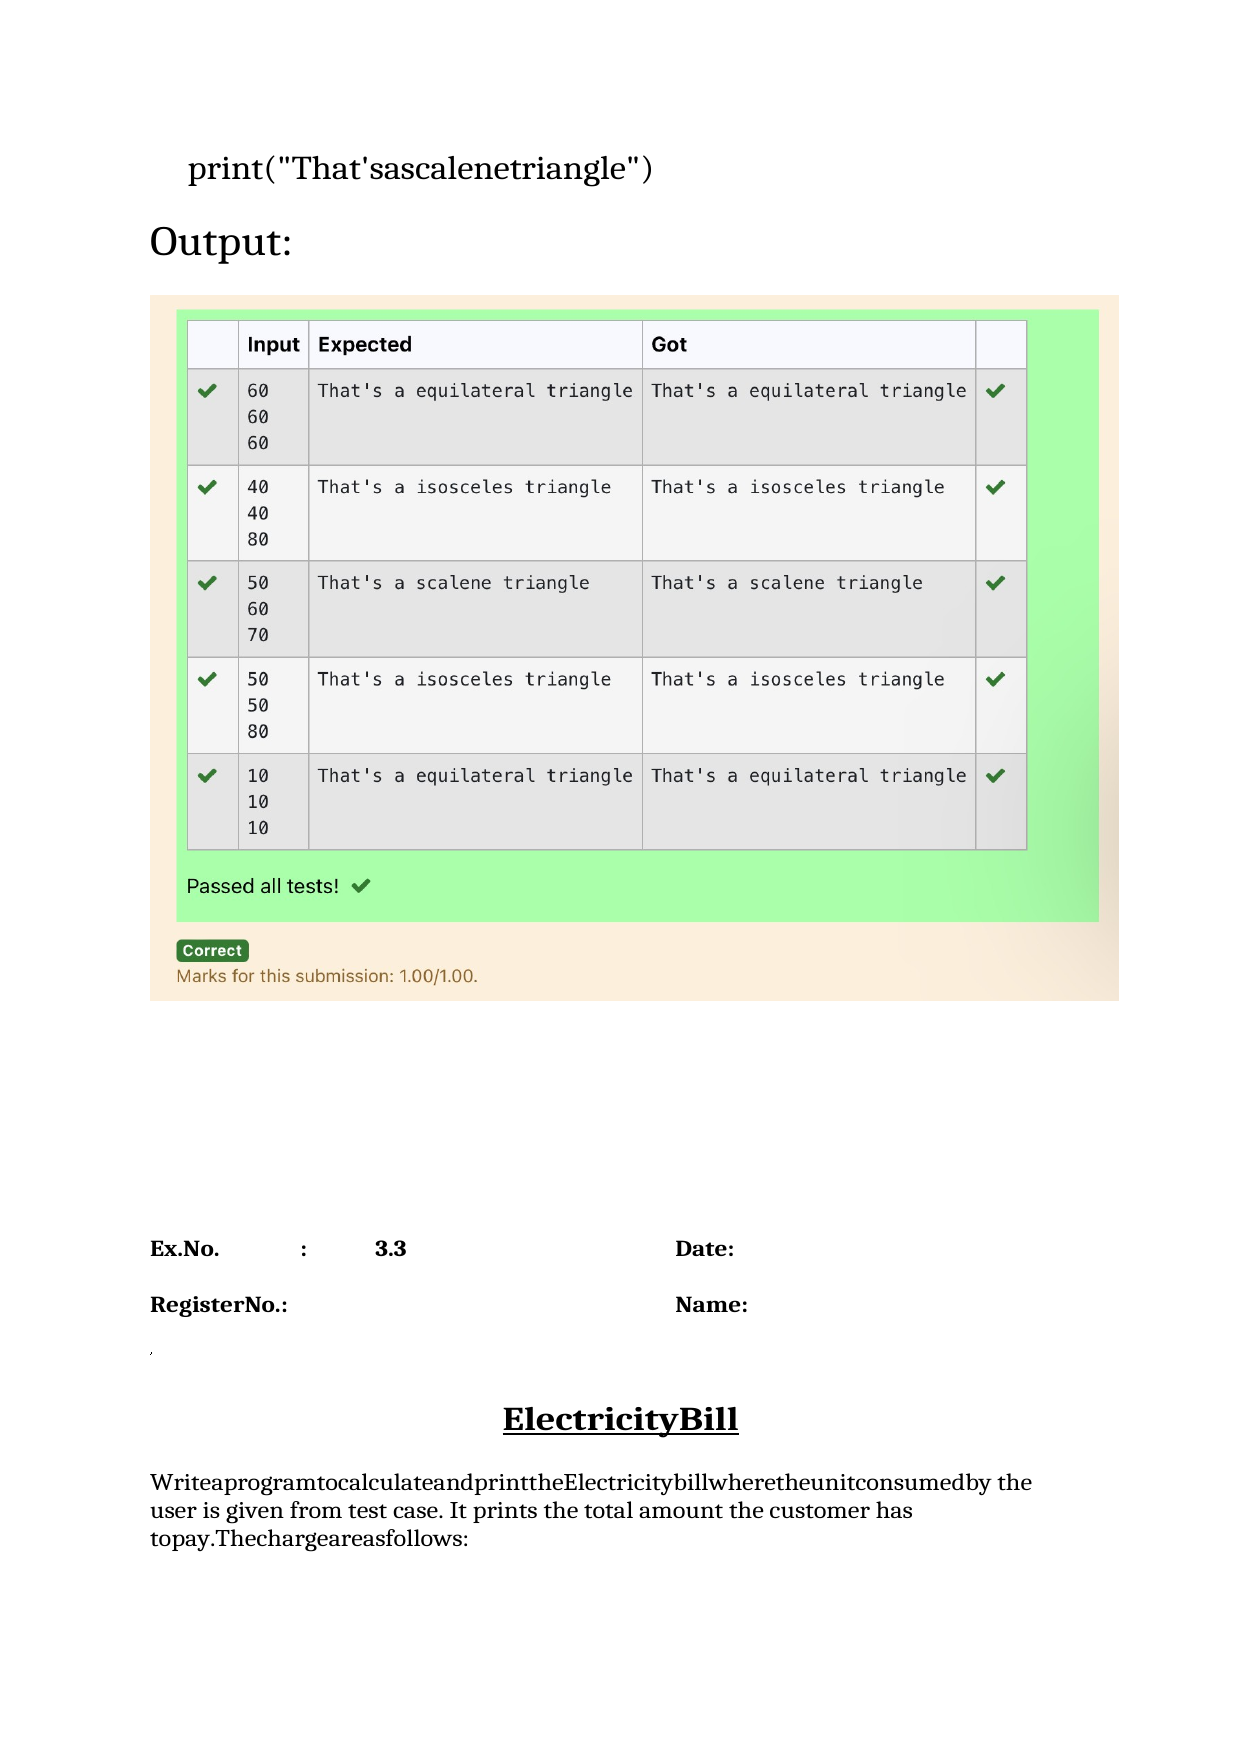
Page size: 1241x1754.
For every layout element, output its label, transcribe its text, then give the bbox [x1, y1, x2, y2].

text RegisterNo.: Name: [150, 1291, 1136, 1318]
text print("That'sascalenetriangle") [187, 149, 1136, 188]
text WriteaprogramtocalculateandprinttheElectricitybillwheretheunitconsumedby the user is given from test case. It prints the total amount the customer has topay.Thechargeareasfollows: [150, 1468, 1079, 1553]
subtitle Output: [150, 218, 1136, 266]
text Ex.No. : 3.3 Date: [150, 1236, 1136, 1262]
subtitle ElectricityBill [436, 1400, 805, 1439]
picture [150, 295, 1119, 1001]
